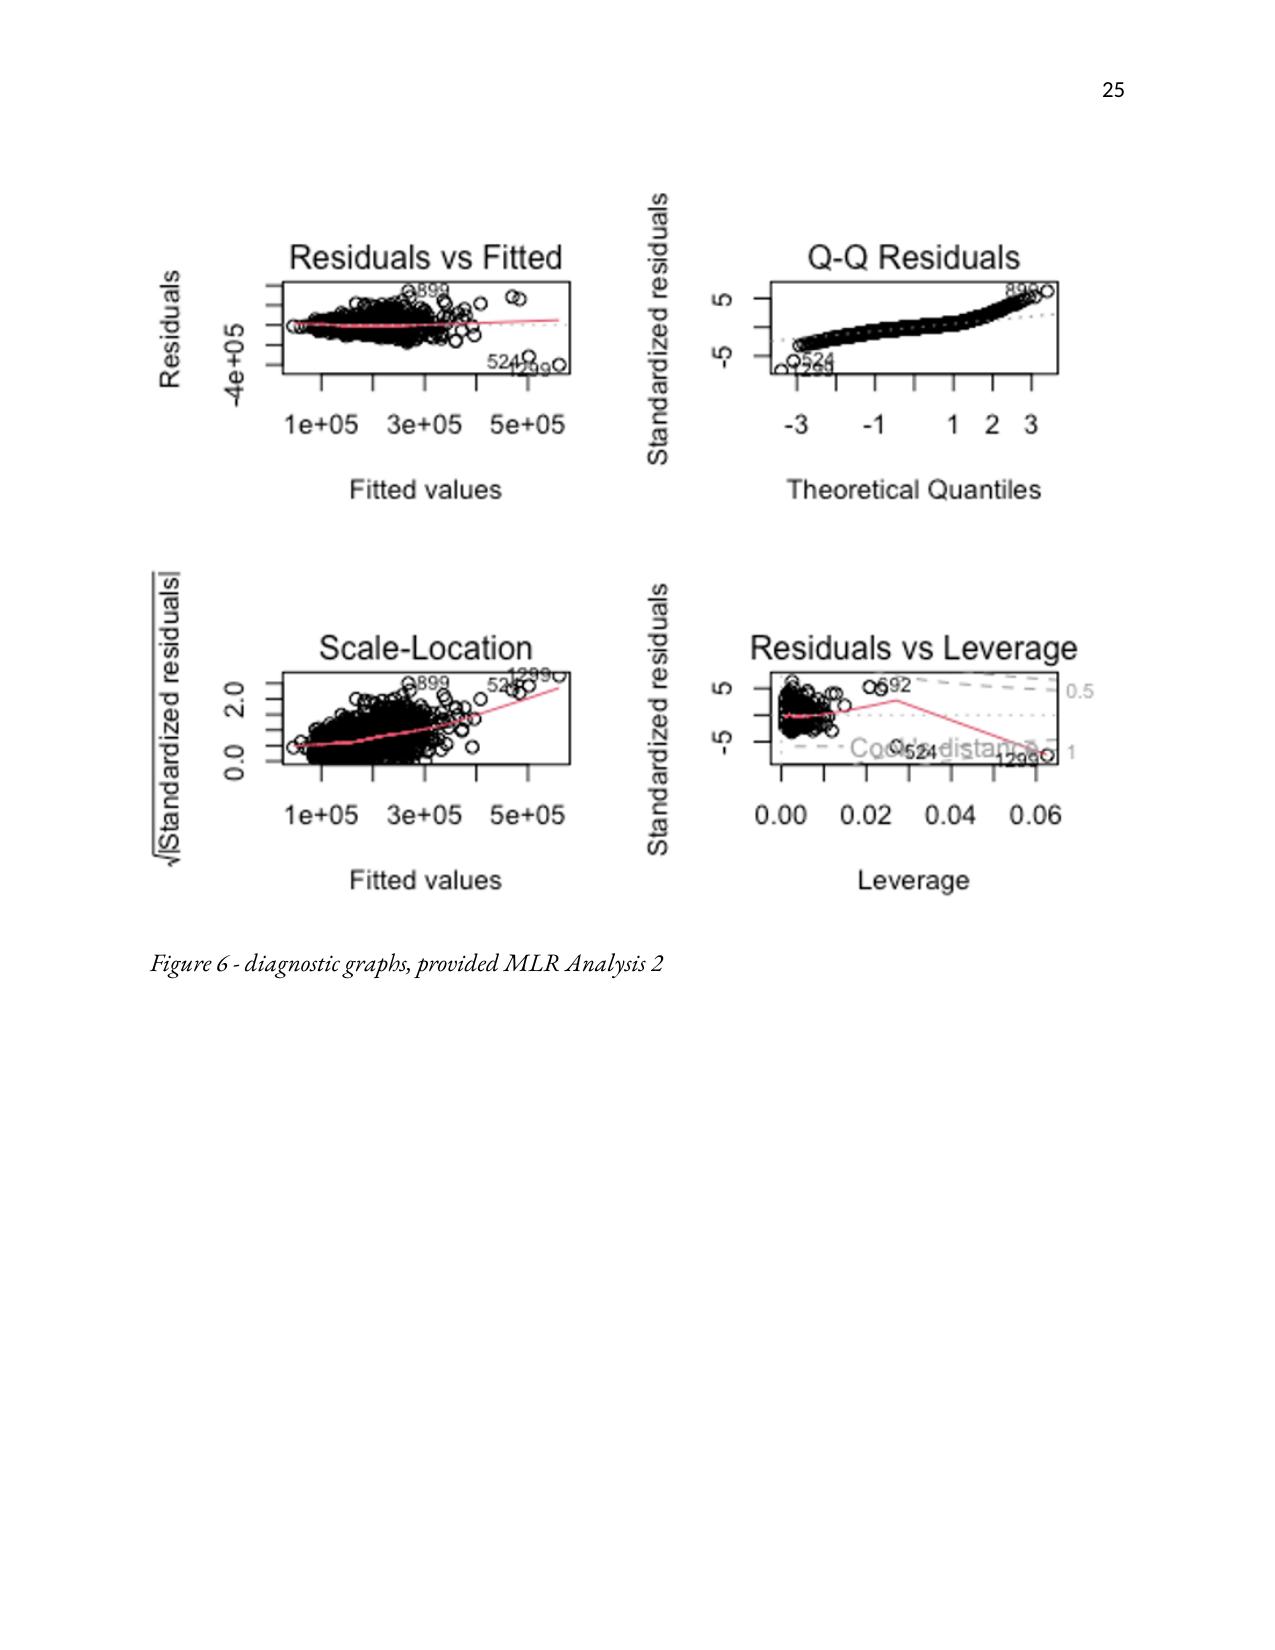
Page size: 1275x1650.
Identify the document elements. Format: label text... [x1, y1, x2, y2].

text Figure 6 - diagnostic graphs, provided MLR Analysis 2 [150, 946, 1125, 978]
picture [150, 150, 1125, 930]
